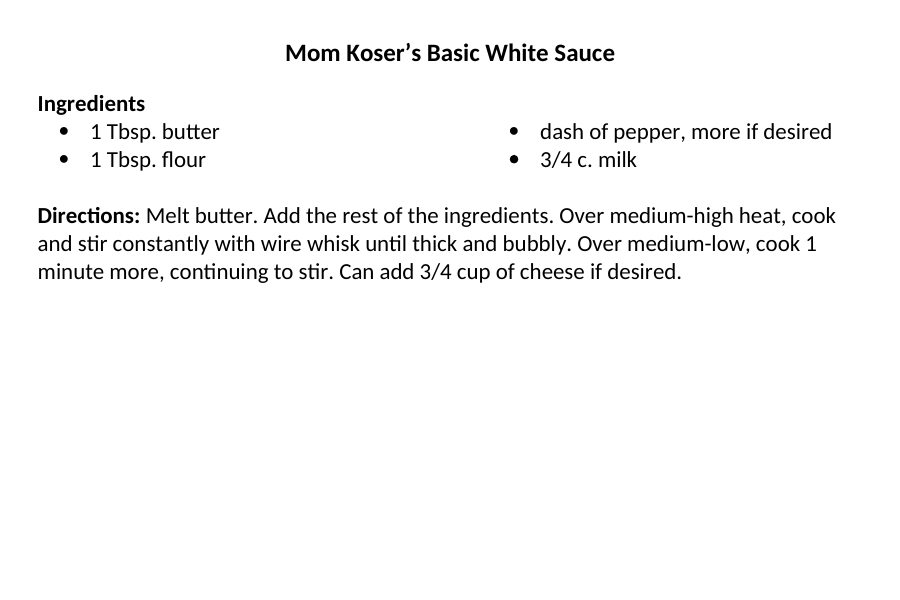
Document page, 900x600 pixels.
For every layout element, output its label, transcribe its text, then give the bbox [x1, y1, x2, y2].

list 3/4 c. milk [510, 145, 862, 173]
list dash of pepper, more if desired [510, 117, 862, 145]
text Directions: Melt butter. Add the rest of the ingredients. Over medium-high heat, cook and stir constantly with wire whisk until thick and bubbly. Over medium-low, cook 1 minute more, continuing to stir. Can add 3/4 cup of cheese if desired. [37, 201, 862, 285]
list 1 Tbsp. butter [60, 117, 412, 145]
text Ingredients [37, 89, 862, 117]
list 1 Tbsp. flour [60, 145, 412, 173]
text Mom Koser’s Basic White Sauce [37, 37, 862, 68]
